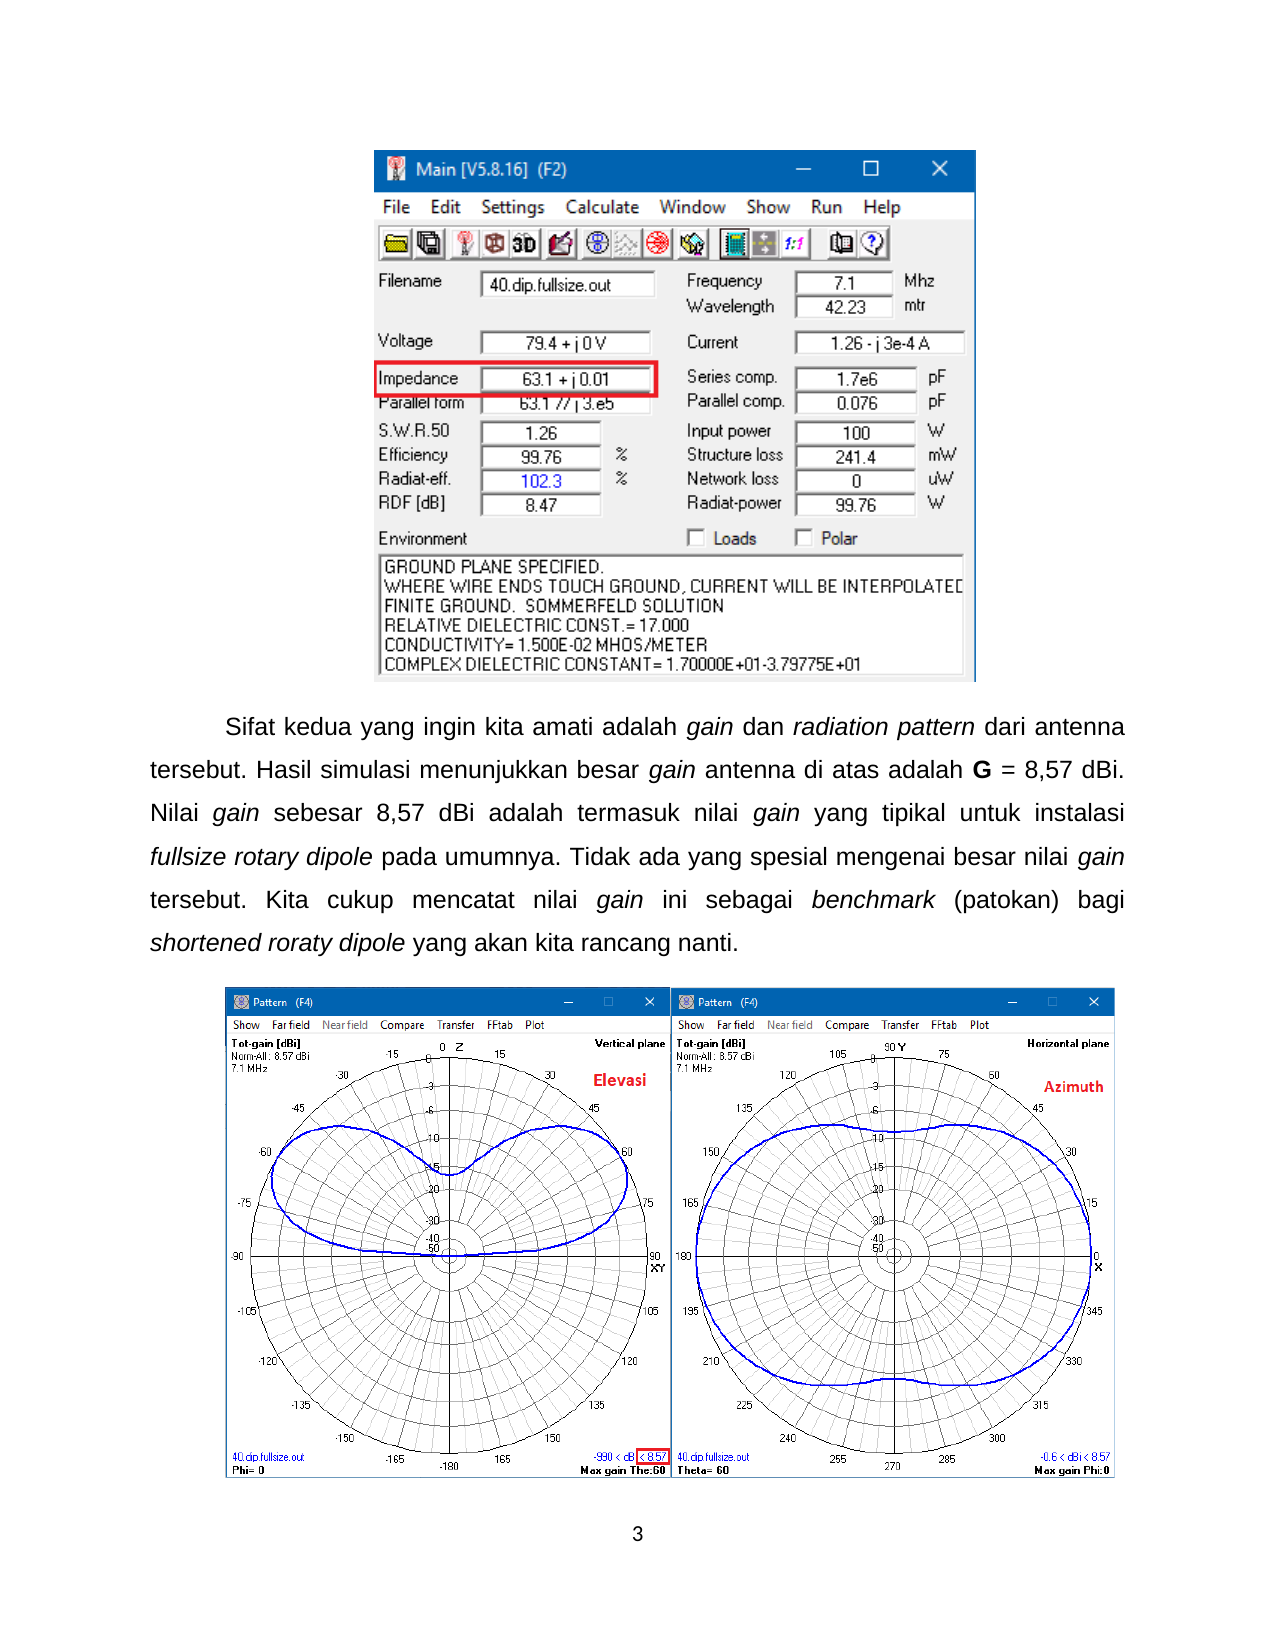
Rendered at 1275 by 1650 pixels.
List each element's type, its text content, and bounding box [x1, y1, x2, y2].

text Sifat kedua yang ingin kita amati adalah gain dan radiation pattern dari antenna tersebut. Hasil simulasi menunjukkan besar gain antenna di atas adalah G = 8,57 dBi. Nilai gain sebesar 8,57 dBi adalah termasuk nilai gain yang tipikal untuk instalasi fullsize rotary dipole pada umumnya. Tidak ada yang spesial mengenai besar nilai gain tersebut. Kita cukup mencatat nilai gain ini sebagai benchmark (patokan) bagi shortened roraty dipole yang akan kita rancang nanti. [150, 712, 1125, 956]
picture [225, 987, 1115, 1478]
picture [374, 150, 976, 682]
